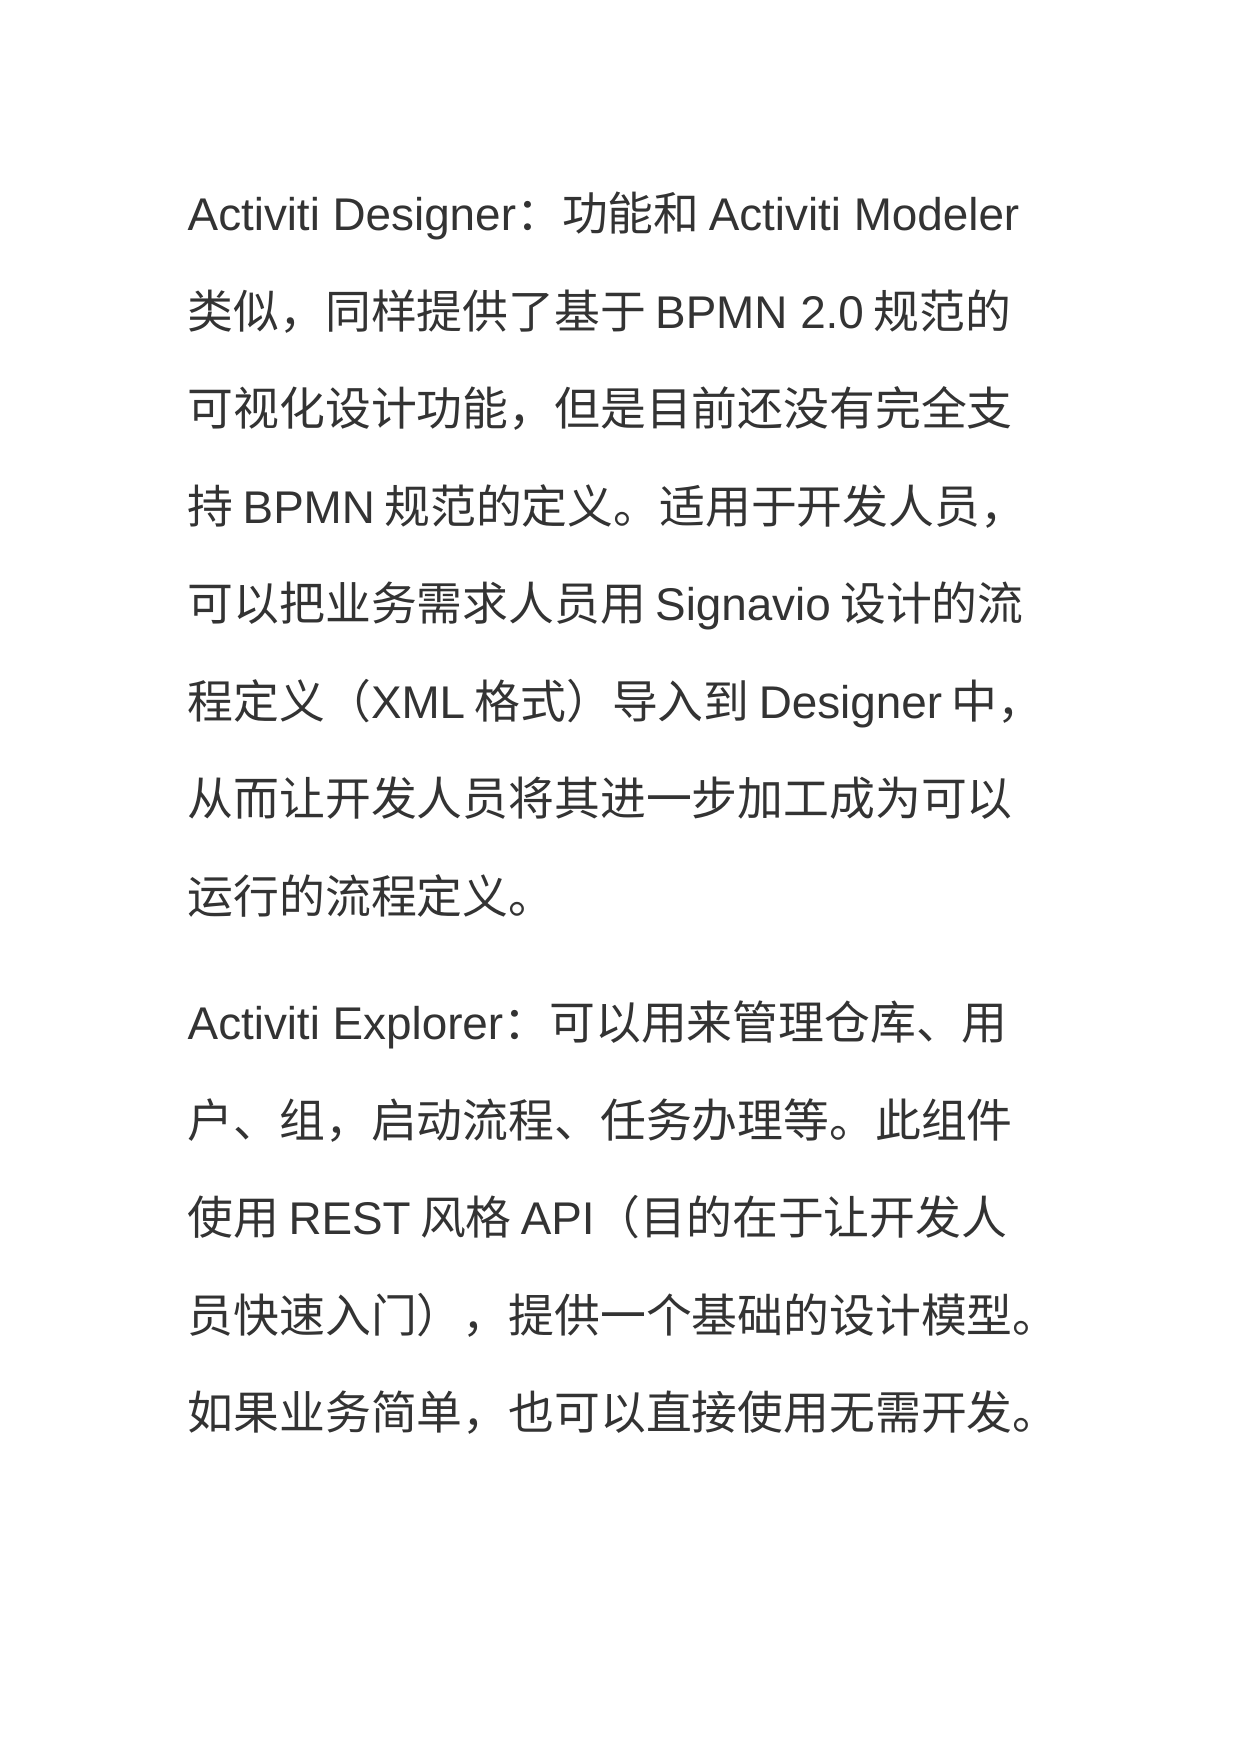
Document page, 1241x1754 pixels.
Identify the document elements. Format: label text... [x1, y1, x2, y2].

text Activiti Designer：功能和Activiti Modeler类似，同样提供了基于BPMN 2.0规范的可视化设计功能，但是目前还没有完全支持BPMN规范的定义。适用于开发人员，可以把业务需求人员用Signavio设计的流程定义（XML格式）导入到Designer中，从而让开发人员将其进一步加工成为可以运行的流程定义。 [187, 162, 1053, 942]
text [187, 971, 1053, 1459]
